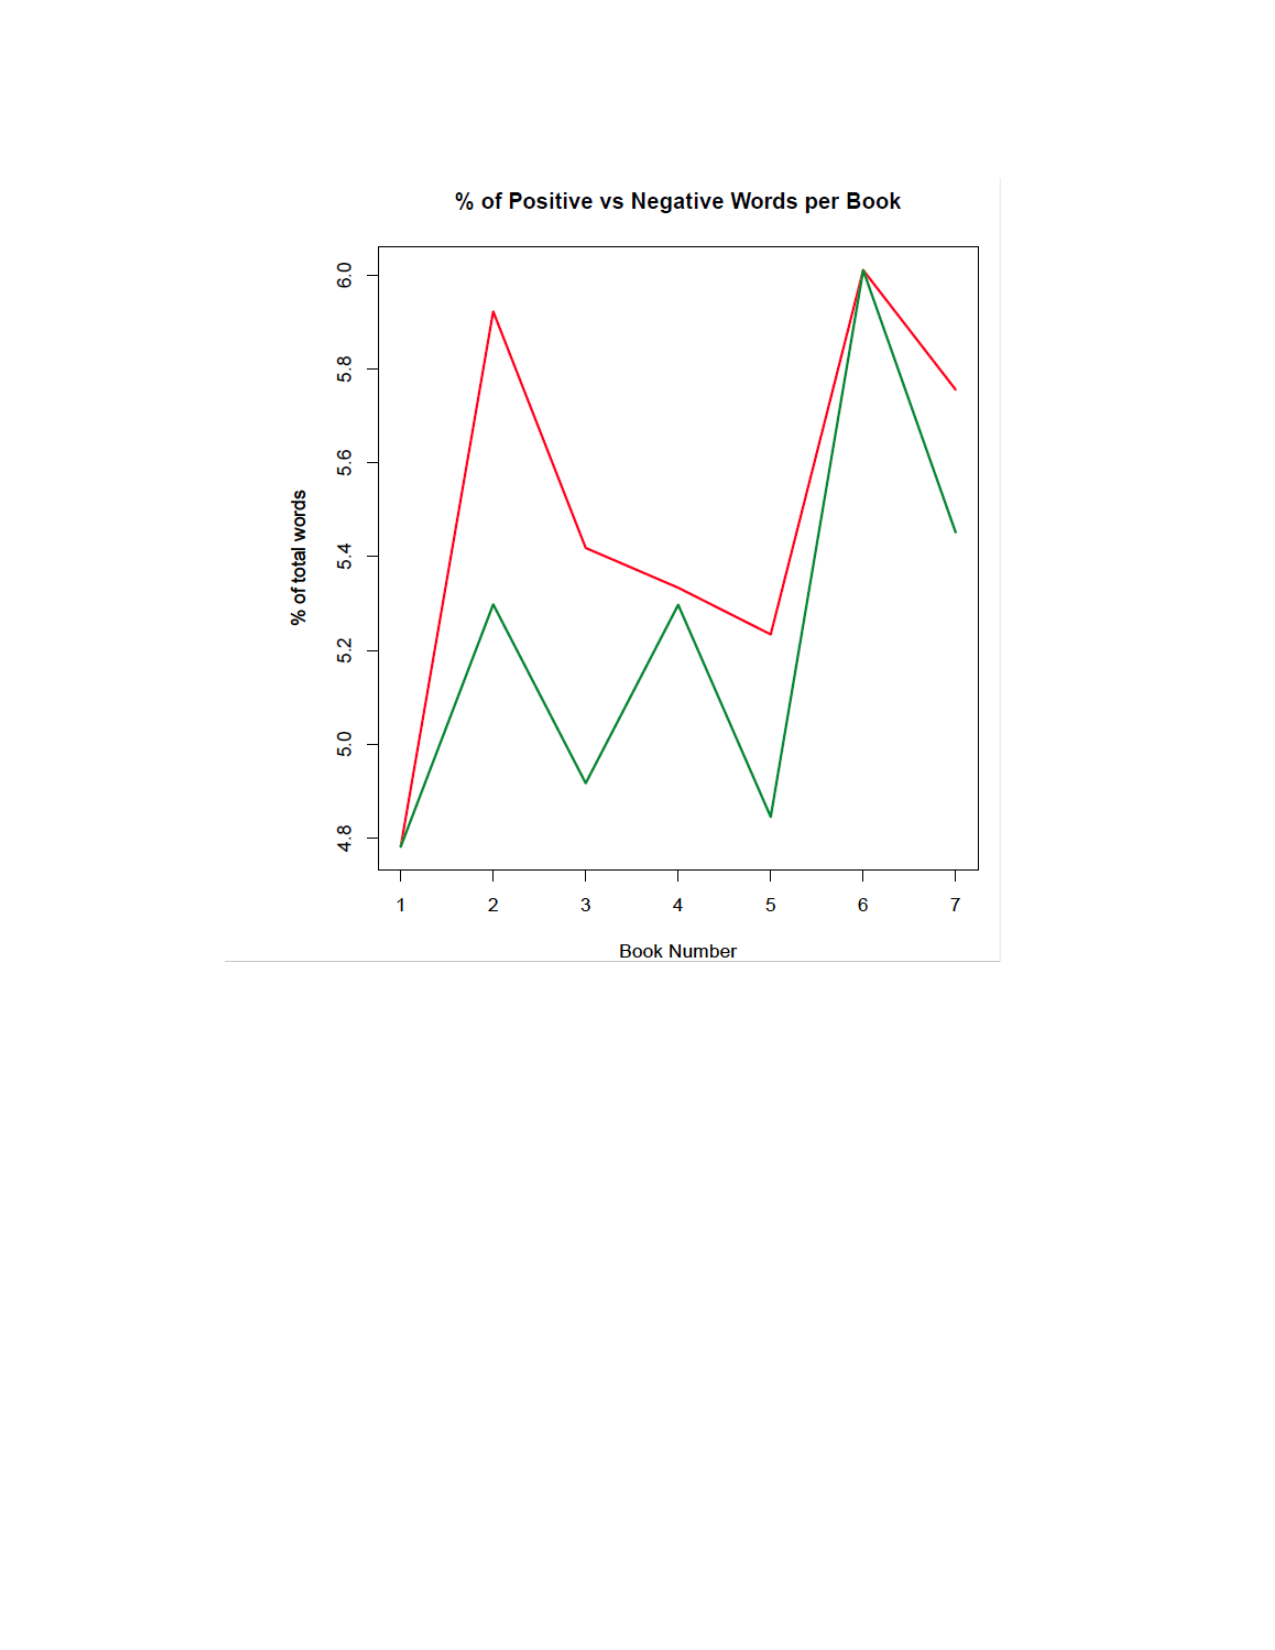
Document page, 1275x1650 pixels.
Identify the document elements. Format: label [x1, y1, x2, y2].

picture [225, 178, 1001, 962]
